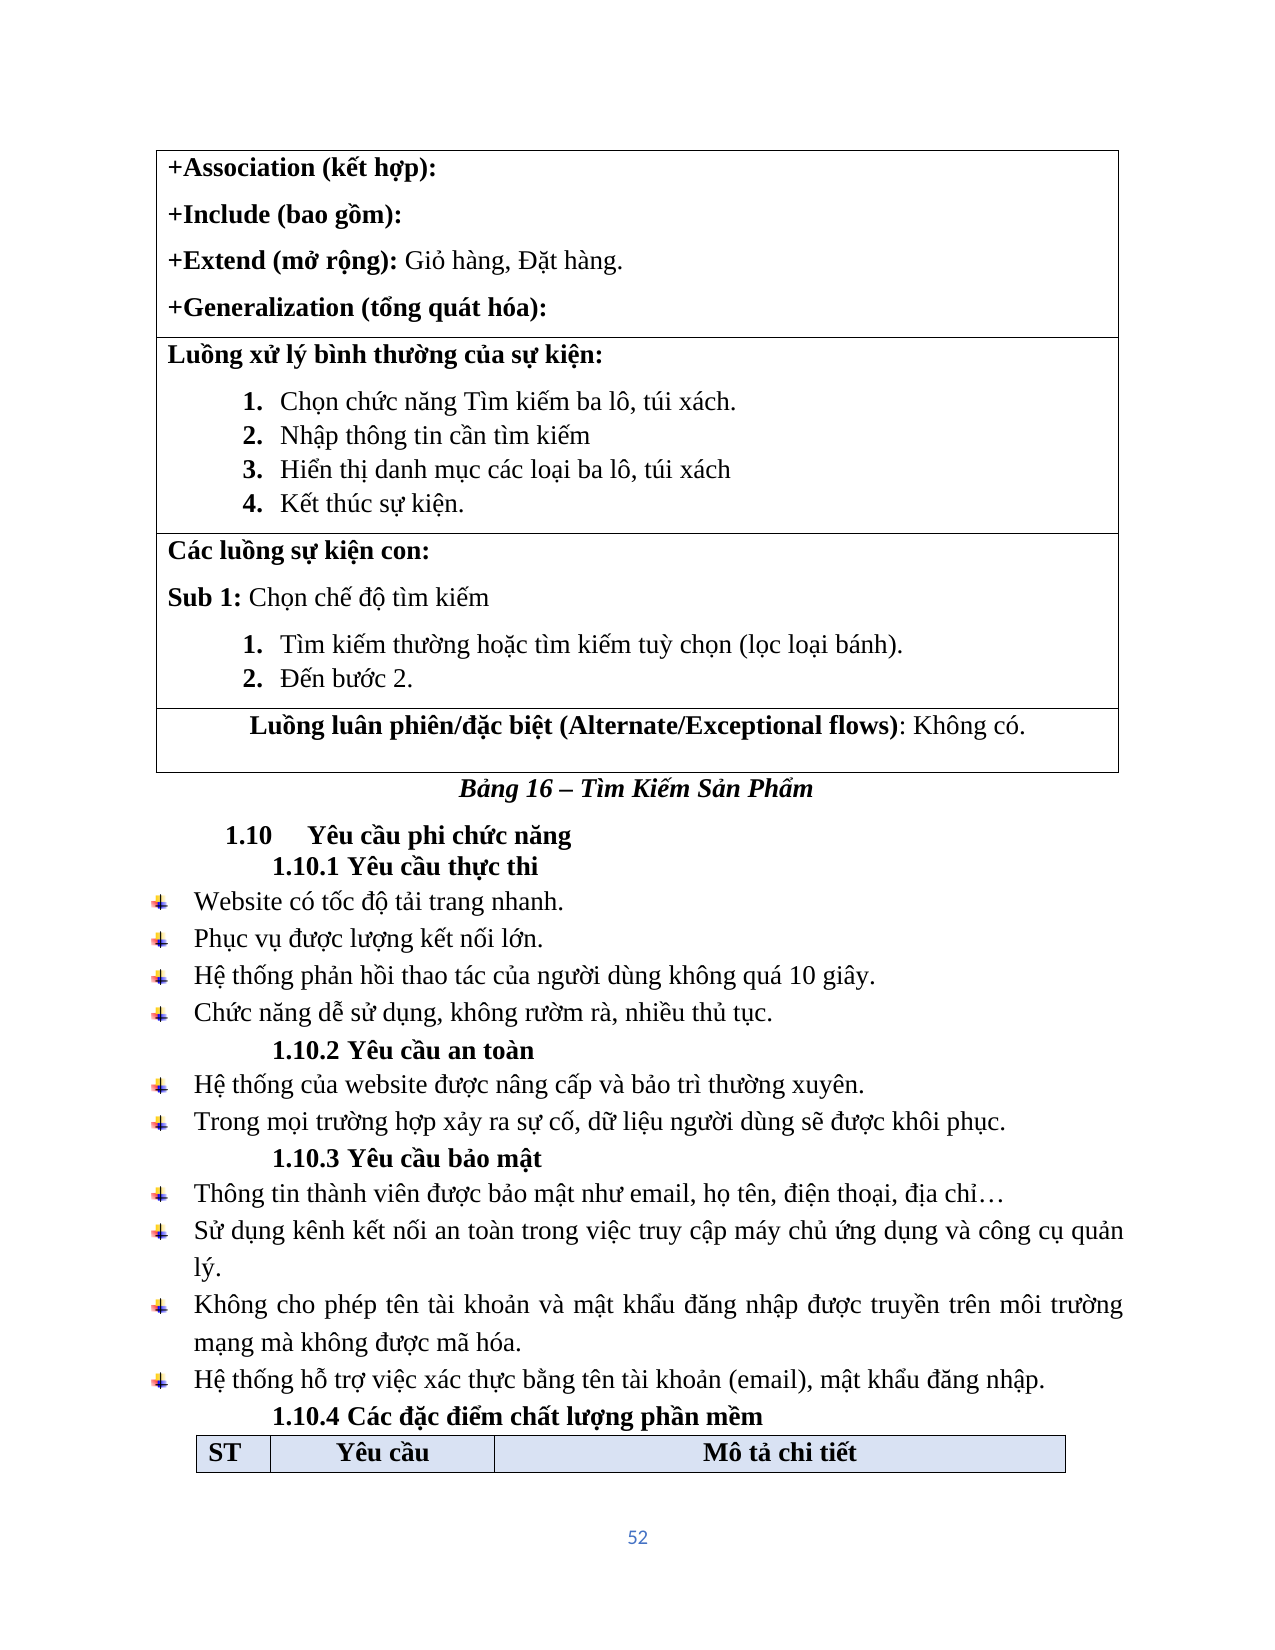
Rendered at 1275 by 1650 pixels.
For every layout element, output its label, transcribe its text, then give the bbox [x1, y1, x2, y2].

list Yêu cầu an toàn [272, 1034, 1125, 1065]
picture [151, 1297, 168, 1314]
list Yêu cầu thực thi [272, 850, 1125, 882]
table_cell Các luồng sự kiện con: Sub 1: Chọn chế độ tìm kiếm Tìm kiếm thường hoặc tìm kiếm tuỳ chọn (lọc loại bánh). Đến bước 2. [157, 534, 1118, 708]
list Trong mọi trường hợp xảy ra sự cố, dữ liệu người dùng sẽ được khôi phục. [150, 1105, 1125, 1136]
list Yêu cầu bảo mật [272, 1142, 1125, 1174]
subtitle Yêu cầu phi chức năng [225, 819, 1125, 850]
list Chức năng dễ sử dụng, không rườm rà, nhiều thủ tục. [150, 996, 1125, 1028]
picture [151, 1005, 168, 1022]
list Không cho phép tên tài khoản và mật khẩu đăng nhập được truyền trên môi trường mạng mà không được mã hóa. [150, 1288, 1125, 1357]
list Phục vụ được lượng kết nối lớn. [150, 922, 1125, 953]
table_header Mô tả chi tiết [495, 1436, 1065, 1472]
table_cell Các mối quan hệ: +Association (kết hợp): +Include (bao gồm): +Extend (mở rộng): Giỏ hàng, Đặt hàng. +Generalization (tổng quát hóa): [157, 151, 1118, 337]
table_header STT [197, 1436, 270, 1472]
picture [151, 1076, 168, 1094]
table_header Yêu cầu [271, 1436, 494, 1472]
picture [151, 968, 168, 985]
picture [151, 930, 168, 948]
list Sử dụng kênh kết nối an toàn trong việc truy cập máy chủ ứng dụng và công cụ quản lý. [150, 1214, 1125, 1282]
table_cell Luồng luân phiên/đặc biệt (Alternate/Exceptional flows): Không có. [157, 709, 1118, 772]
text Bảng 16 – Tìm Kiếm Sản Phẩm [150, 773, 1125, 804]
picture [151, 1185, 168, 1202]
list Các đặc điểm chất lượng phần mềm [272, 1400, 1125, 1432]
list Website có tốc độ tải trang nhanh. [150, 884, 1125, 916]
list Hệ thống phản hồi thao tác của người dùng không quá 10 giây. [150, 959, 1125, 990]
picture [151, 1371, 168, 1389]
list Hệ thống hỗ trợ việc xác thực bằng tên tài khoản (email), mật khẩu đăng nhập. [150, 1363, 1125, 1394]
table_cell Luồng xử lý bình thường của sự kiện: Chọn chức năng Tìm kiếm ba lô, túi xách. Nhập thông tin cần tìm kiếm Hiển thị danh mục các loại ba lô, túi xách Kết thúc sự kiện. [157, 338, 1118, 533]
picture [151, 893, 168, 910]
list Thông tin thành viên được bảo mật như email, họ tên, điện thoại, địa chỉ… [150, 1177, 1125, 1208]
picture [151, 1222, 168, 1240]
list Hệ thống của website được nâng cấp và bảo trì thường xuyên. [150, 1068, 1125, 1099]
picture [151, 1114, 168, 1131]
